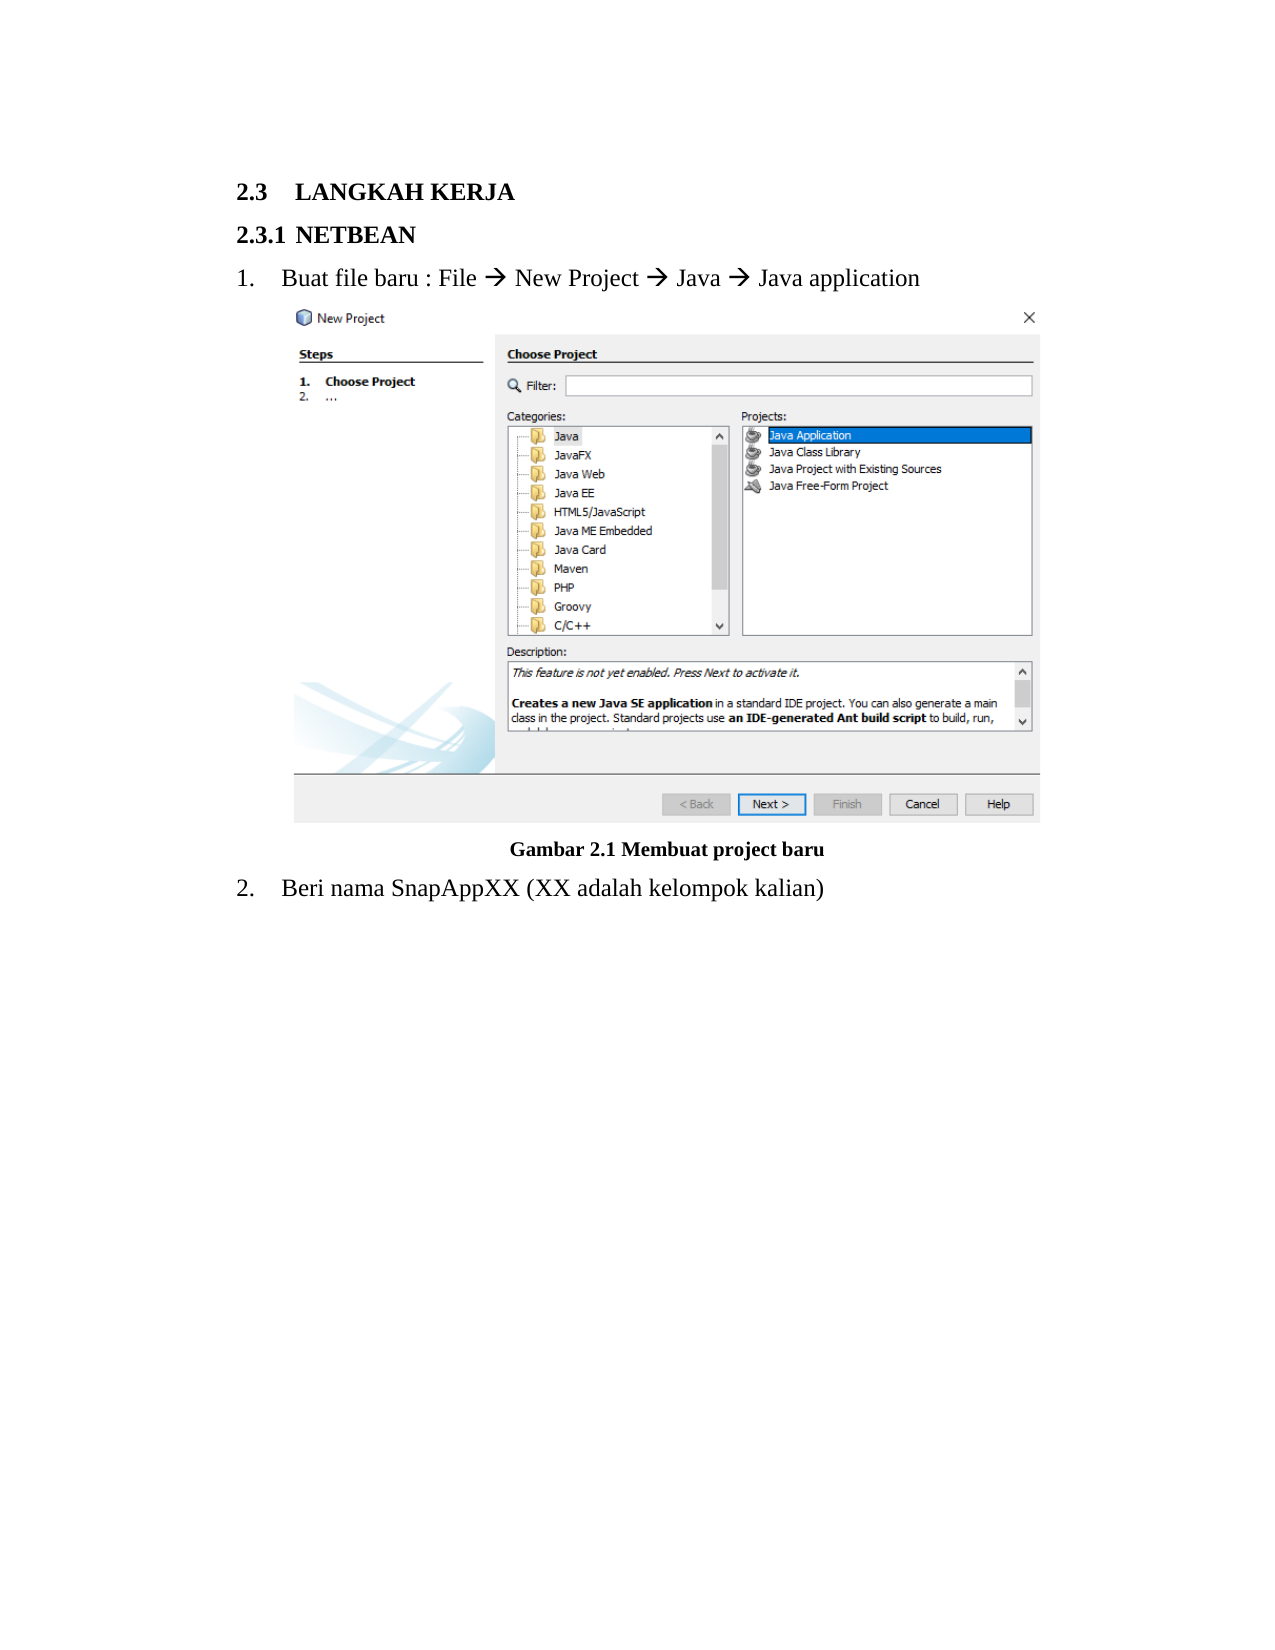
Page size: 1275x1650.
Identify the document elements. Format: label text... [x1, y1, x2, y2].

list LANGKAH KERJA [236, 177, 1098, 206]
list Buat file baru : File New Project Java Java application [236, 263, 1098, 292]
list Beri nama SnapAppXX (XX adalah kelompok kalian) [236, 873, 1098, 902]
picture [293, 306, 1041, 823]
text Gambar 2.1 Membuat project baru [236, 837, 1098, 861]
list NETBEAN [236, 220, 1098, 249]
